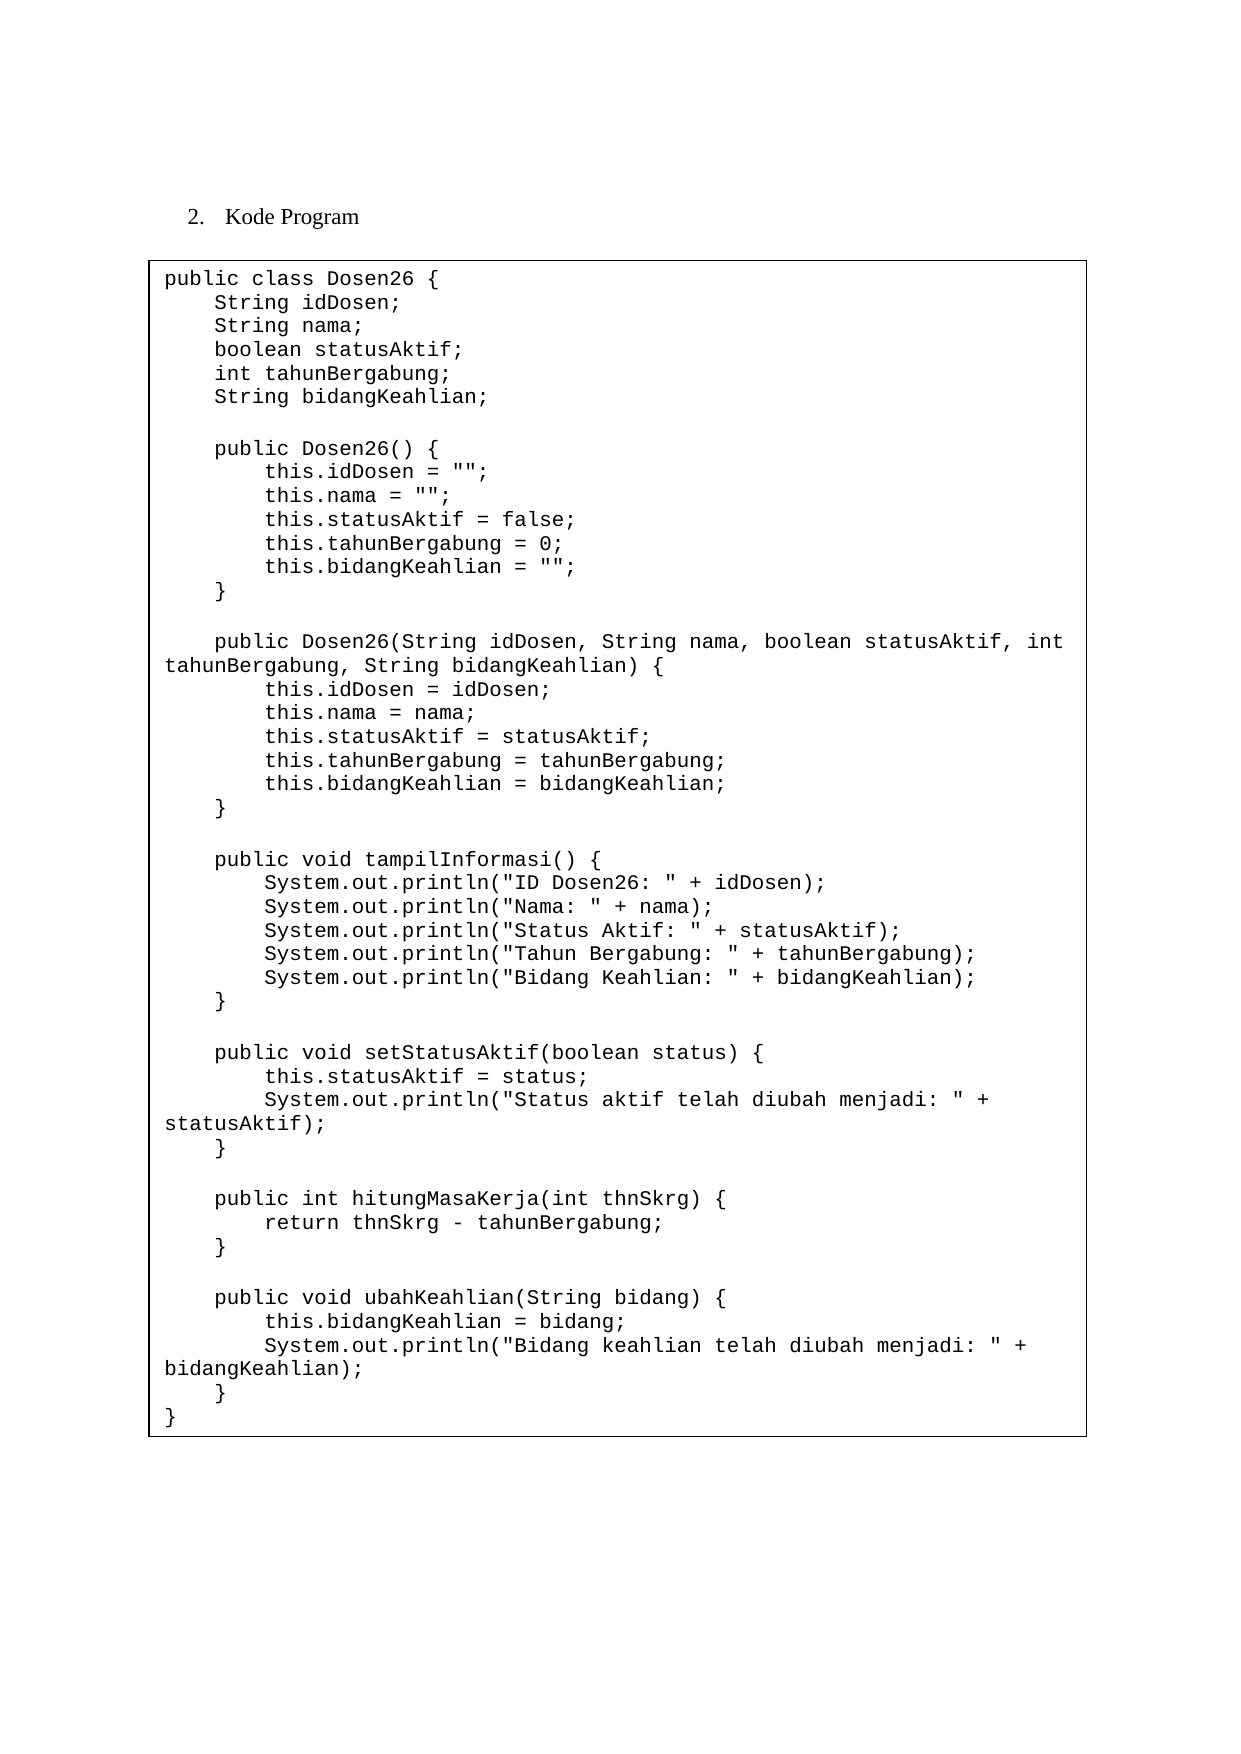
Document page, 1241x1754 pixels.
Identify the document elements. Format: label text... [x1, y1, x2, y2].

list Kode Program [187, 203, 1090, 229]
